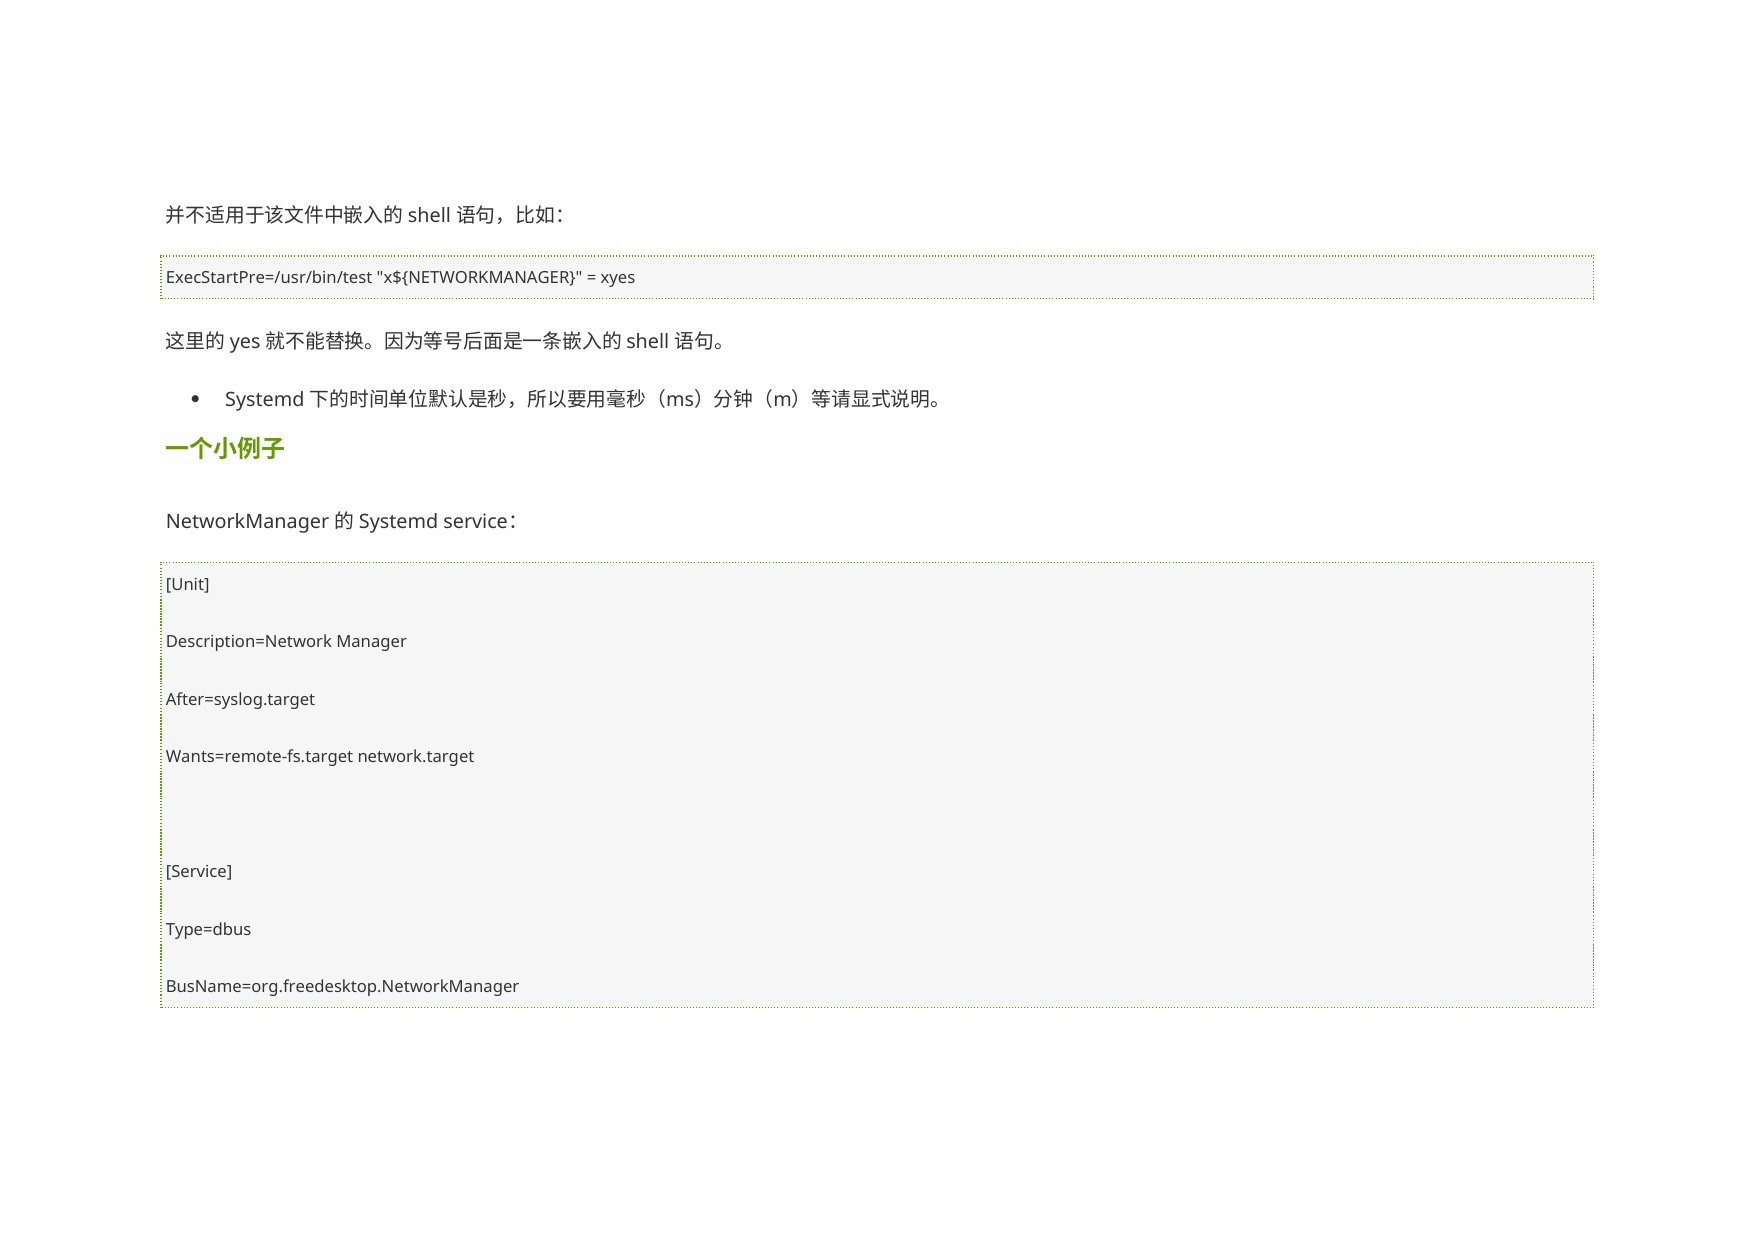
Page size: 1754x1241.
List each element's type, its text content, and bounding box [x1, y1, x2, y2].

text NetworkManager 的 Systemd service： [166, 504, 1588, 537]
text After=syslog.target [160, 677, 1594, 715]
subtitle 一个小例子 [166, 414, 1588, 479]
list Systemd 下的时间单位默认是秒，所以要用毫秒（ms）分钟（m）等请显式说明。 [192, 382, 1604, 414]
text Type=dbus [160, 907, 1594, 945]
text Description=Network Manager [160, 619, 1594, 657]
text BusName=org.freedesktop.NetworkManager [160, 964, 1594, 1008]
text [Service] [160, 849, 1594, 887]
text Wants=remote-fs.target network.target [160, 734, 1594, 772]
text 并不适用于该文件中嵌入的 shell 语句，比如： [166, 198, 1588, 230]
text 这里的 yes 就不能替换。因为等号后面是一条嵌入的 shell 语句。 [166, 324, 1588, 357]
text [Unit] [160, 562, 1594, 600]
text ExecStartPre=/usr/bin/test "x${NETWORKMANAGER}" = xyes [160, 255, 1594, 299]
